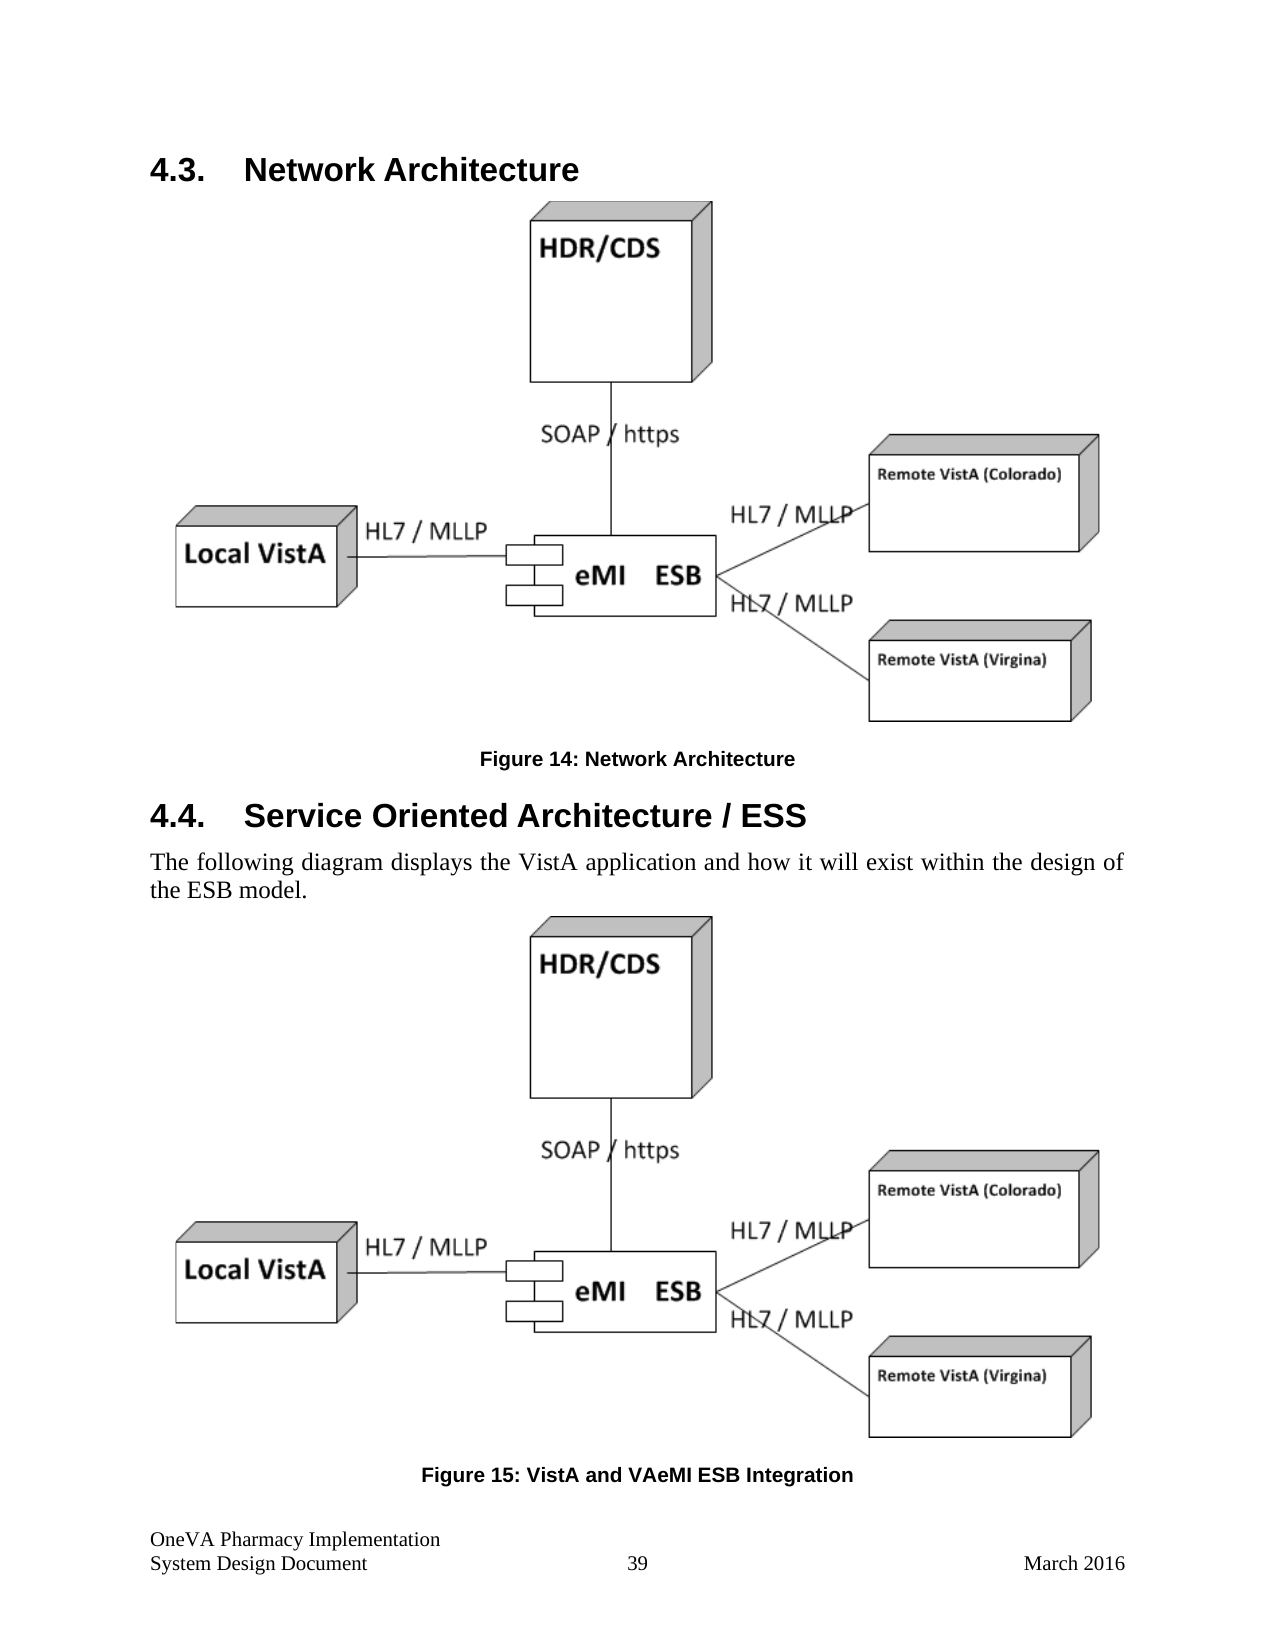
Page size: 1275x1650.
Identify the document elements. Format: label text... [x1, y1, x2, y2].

subtitle Network Architecture [150, 150, 1125, 188]
picture [175, 916, 1100, 1438]
text Figure 14: Network Architecture [150, 747, 1125, 771]
picture [175, 201, 1100, 722]
text The following diagram displays the VistA application and how it will exist within the design of the ESB model. [150, 847, 1125, 904]
subtitle Service Oriented Architecture / ESS [150, 796, 1125, 834]
text Figure 15: VistA and VAeMI ESB Integration [150, 1463, 1125, 1487]
